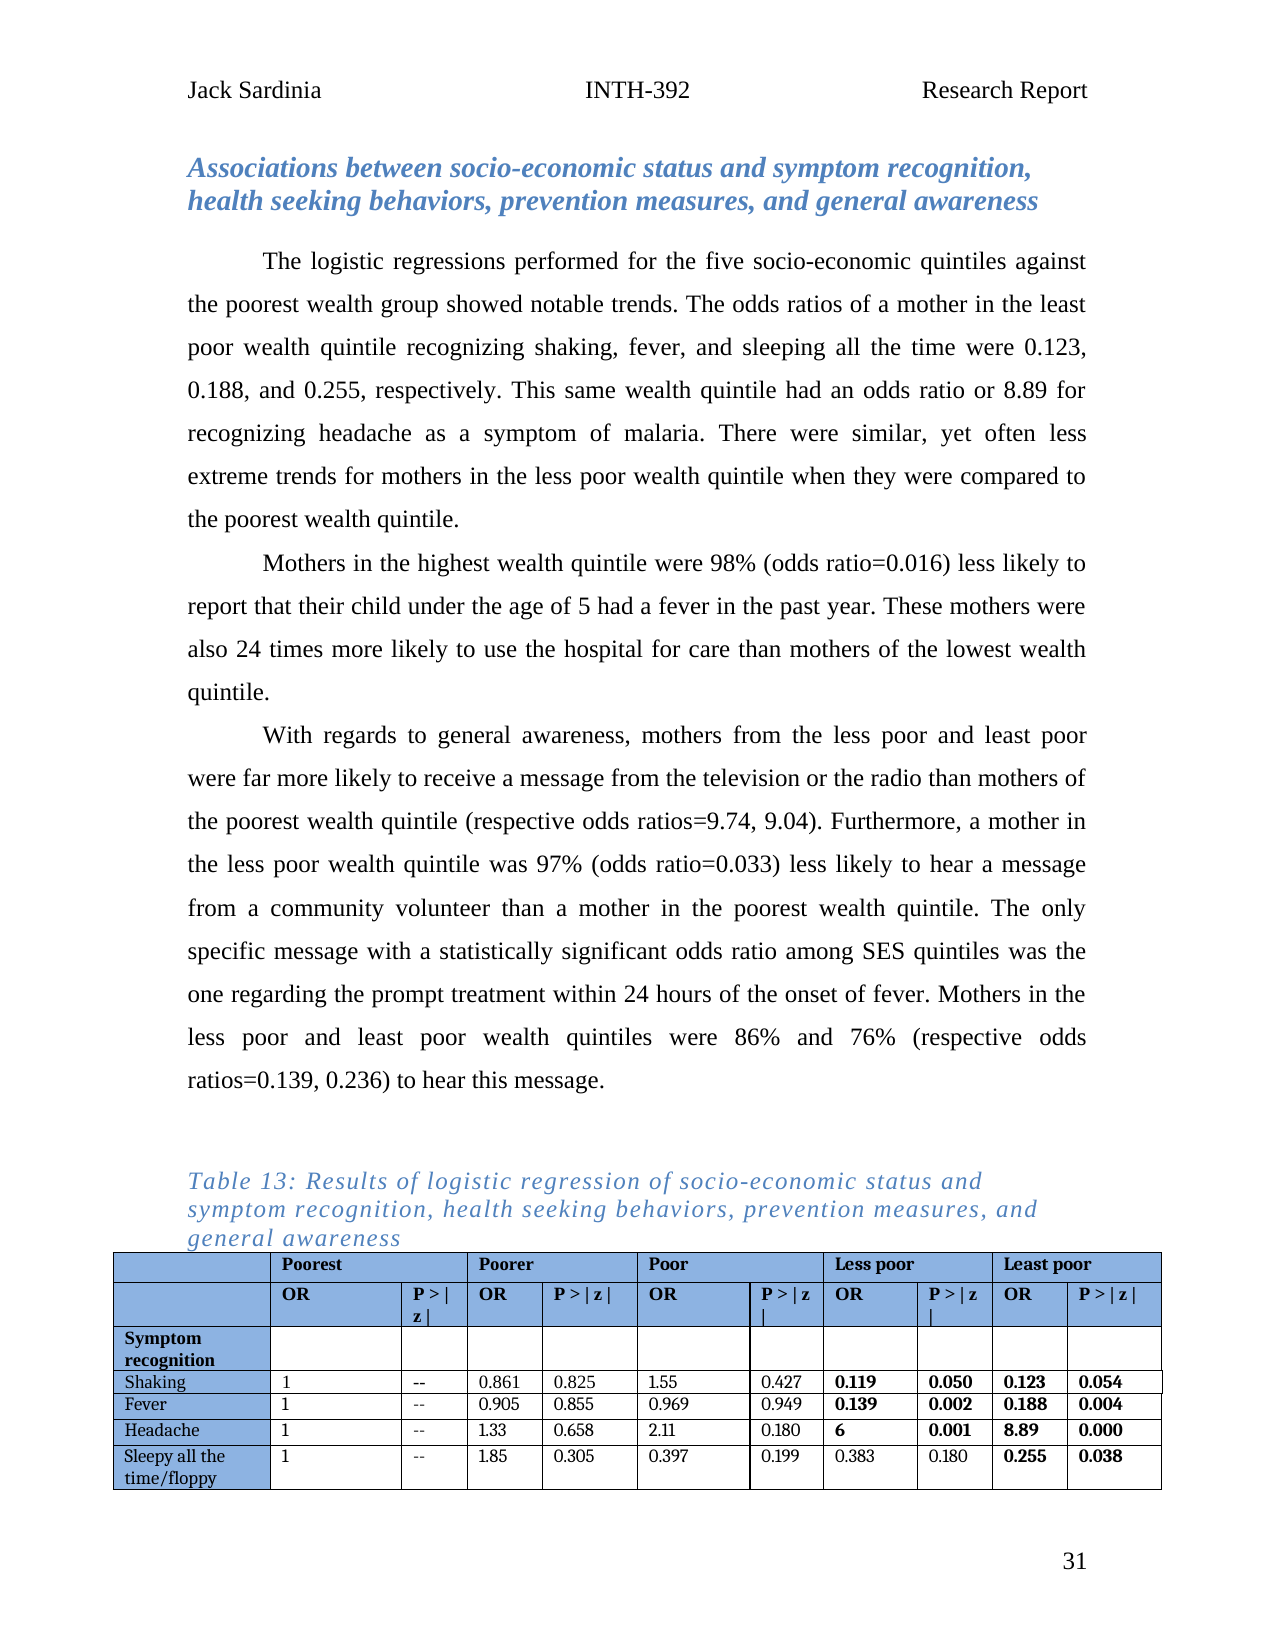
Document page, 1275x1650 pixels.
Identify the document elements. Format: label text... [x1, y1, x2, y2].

table_cell 0.001 [918, 1420, 992, 1445]
table_cell 1.55 [638, 1371, 749, 1393]
table_cell Symptom recognition [114, 1327, 270, 1370]
subtitle Table 13: Results of logistic regression of socio-economic status and symptom recognition, health seeking behaviors, prevention measures, and general awareness [187, 1166, 1087, 1252]
table_cell [824, 1327, 917, 1370]
table_cell 0.969 [638, 1394, 749, 1419]
table_cell P > | z | [543, 1283, 637, 1326]
table_cell 0.383 [824, 1446, 917, 1489]
table_cell -- [402, 1394, 467, 1419]
table_cell P > | z | [402, 1283, 467, 1326]
table_cell 1.33 [468, 1420, 542, 1445]
table_cell 0.002 [918, 1394, 992, 1419]
table_header [114, 1253, 270, 1282]
table_cell Shaking [114, 1371, 270, 1393]
table_cell 0.050 [918, 1371, 992, 1393]
table_cell [638, 1327, 749, 1370]
table_header Least poor [993, 1253, 1161, 1282]
table_cell 0.119 [824, 1371, 917, 1393]
text Mothers in the highest wealth quintile were 98% (odds ratio=0.016) less likely to report that their child under the age of 5 had a fever in the past year. These mothers were also 24 times more likely to use the hospital for care than mothers of the lowest wealth quintile. [187, 548, 1087, 706]
table_cell 0.855 [543, 1394, 637, 1419]
table_cell -- [402, 1446, 467, 1489]
table_cell 1 [271, 1420, 401, 1445]
table_cell 2.11 [638, 1420, 749, 1445]
table_cell 1.85 [468, 1446, 542, 1489]
table_cell -- [402, 1371, 467, 1393]
table_header Poorest [271, 1253, 467, 1282]
table_cell [918, 1327, 992, 1370]
table_cell OR [271, 1283, 401, 1326]
table_cell OR [468, 1283, 542, 1326]
table_cell OR [638, 1283, 749, 1326]
table_cell 1 [271, 1371, 401, 1393]
text The logistic regressions performed for the five socio-economic quintiles against the poorest wealth group showed notable trends. The odds ratios of a mother in the least poor wealth quintile recognizing shaking, fever, and sleeping all the time were 0.123, 0.188, and 0.255, respectively. This same wealth quintile had an odds ratio or 8.89 for recognizing headache as a symptom of malaria. There were similar, yet often less extreme trends for mothers in the less poor wealth quintile when they were compared to the poorest wealth quintile. [187, 246, 1087, 533]
table_cell [114, 1283, 270, 1326]
table_cell 0.038 [1068, 1446, 1161, 1489]
table_cell OR [824, 1283, 917, 1326]
table_cell 0.861 [468, 1371, 542, 1393]
table_cell 0.825 [543, 1371, 637, 1393]
table_cell Headache [114, 1420, 270, 1445]
text With regards to general awareness, mothers from the less poor and least poor were far more likely to receive a message from the television or the radio than mothers of the poorest wealth quintile (respective odds ratios=9.74, 9.04). Furthermore, a mother in the less poor wealth quintile was 97% (odds ratio=0.033) less likely to hear a message from a community volunteer than a mother in the poorest wealth quintile. The only specific message with a statistically significant odds ratio among SES quintiles was the one regarding the prompt treatment within 24 hours of the onset of fever. Mothers in the less poor and least poor wealth quintiles were 86% and 76% (respective odds ratios=0.139, 0.236) to hear this message. [187, 720, 1087, 1094]
table_cell 0.000 [1068, 1420, 1161, 1445]
table_cell P > | z | [1068, 1283, 1161, 1326]
table_cell 0.949 [751, 1394, 823, 1419]
table_cell 0.188 [993, 1394, 1067, 1419]
table_cell 0.180 [918, 1446, 992, 1489]
table_cell P > | z | [918, 1283, 992, 1326]
table_cell OR [993, 1283, 1067, 1326]
table_cell 0.139 [824, 1394, 917, 1419]
table_header Poor [638, 1253, 823, 1282]
text Associations between socio-economic status and symptom recognition, health seeking behaviors, prevention measures, and general awareness [187, 150, 1087, 217]
table_cell P > | z | [751, 1283, 823, 1326]
table_cell [1068, 1327, 1161, 1370]
table_header Poorer [468, 1253, 637, 1282]
table_cell 0.180 [751, 1420, 823, 1445]
table_cell [751, 1327, 823, 1370]
table_cell 0.397 [638, 1446, 749, 1489]
table_cell 8.89 [993, 1420, 1067, 1445]
table_cell [543, 1327, 637, 1370]
table_cell 0.905 [468, 1394, 542, 1419]
table_header Less poor [824, 1253, 992, 1282]
table_cell 0.427 [751, 1371, 823, 1393]
table_cell 0.658 [543, 1420, 637, 1445]
table_cell 1 [271, 1446, 401, 1489]
table_cell 0.199 [751, 1446, 823, 1489]
table_cell 6 [824, 1420, 917, 1445]
table_cell [271, 1327, 401, 1370]
table_cell -- [402, 1420, 467, 1445]
table_cell [402, 1327, 467, 1370]
table_cell 1 [271, 1394, 401, 1419]
table_cell 0.004 [1068, 1394, 1161, 1419]
table_cell Sleepy all the time/floppy [114, 1446, 270, 1489]
table_cell 0.054 [1068, 1371, 1162, 1393]
table_cell Fever [114, 1394, 270, 1419]
table_cell 0.305 [543, 1446, 637, 1489]
table_cell [468, 1327, 542, 1370]
table_cell [993, 1327, 1067, 1370]
table_cell 0.255 [993, 1446, 1067, 1489]
table_cell 0.123 [993, 1371, 1067, 1393]
